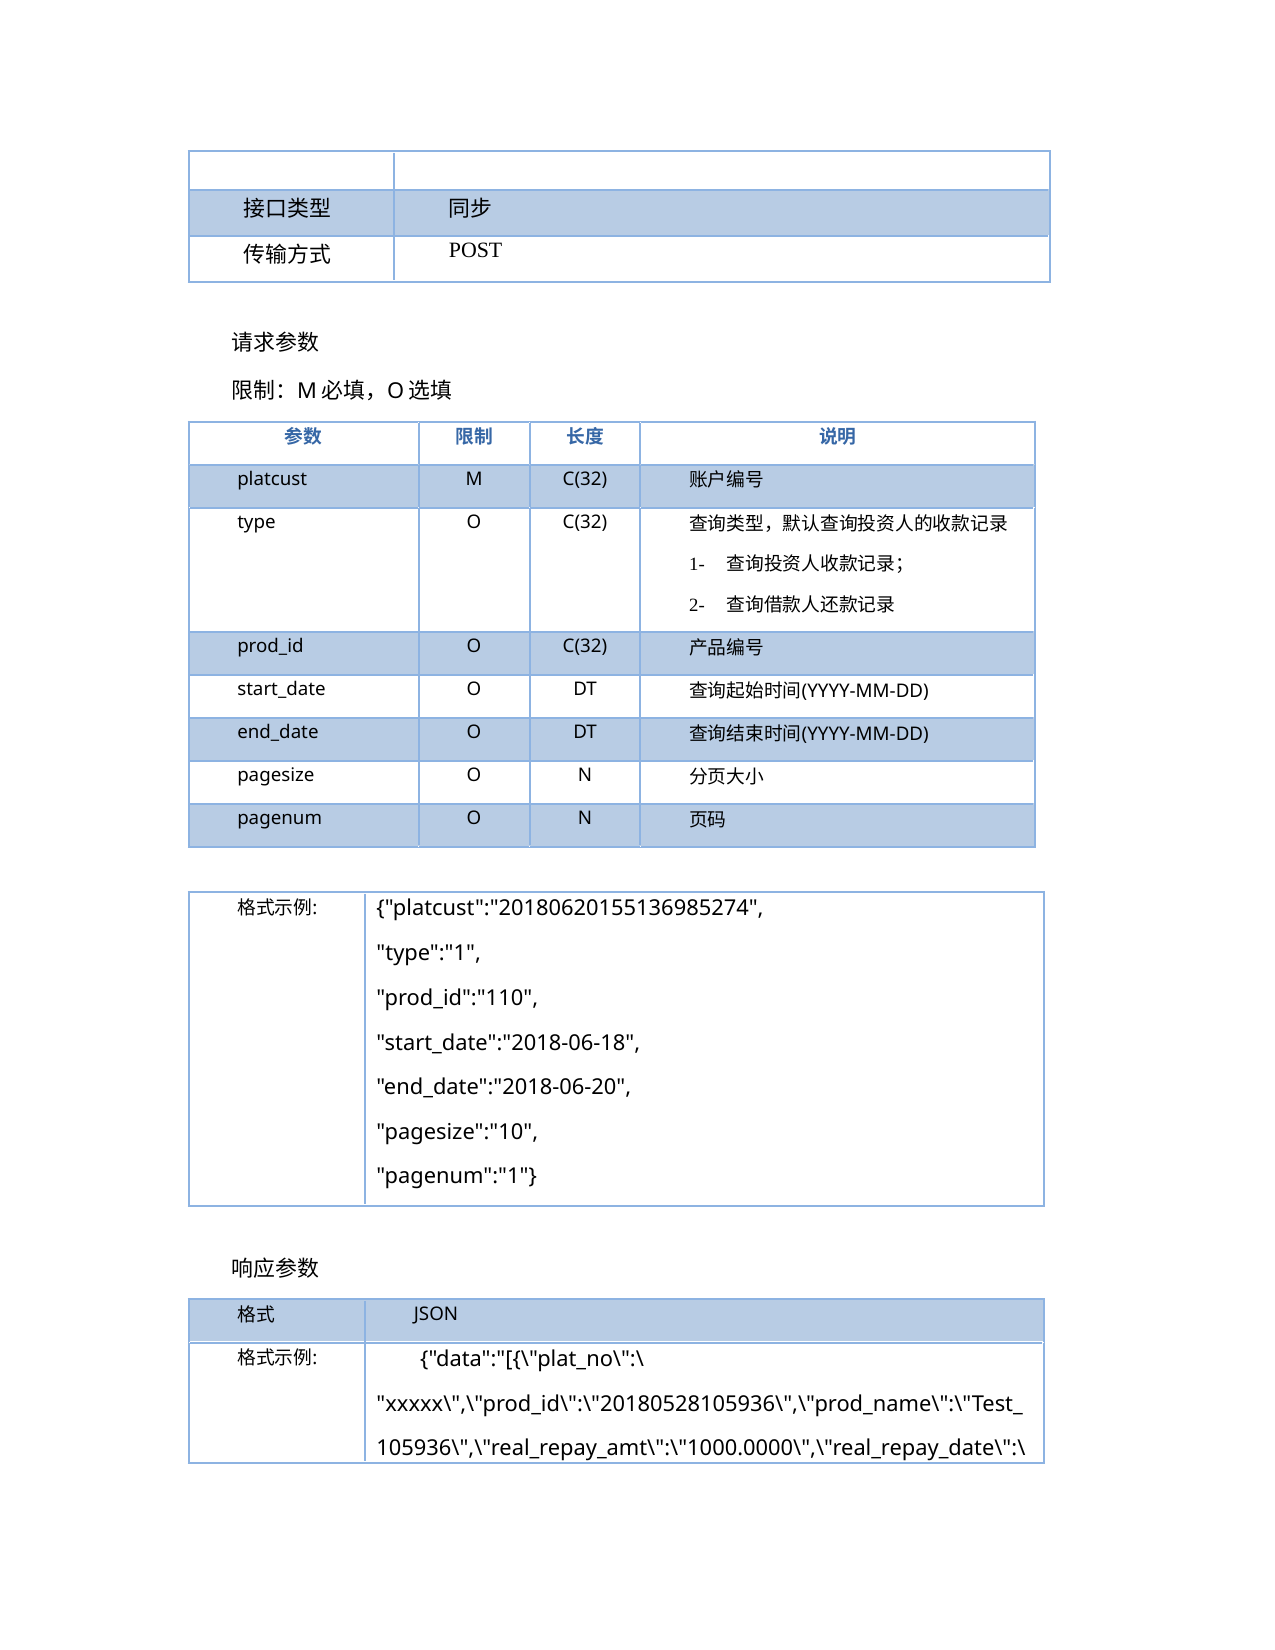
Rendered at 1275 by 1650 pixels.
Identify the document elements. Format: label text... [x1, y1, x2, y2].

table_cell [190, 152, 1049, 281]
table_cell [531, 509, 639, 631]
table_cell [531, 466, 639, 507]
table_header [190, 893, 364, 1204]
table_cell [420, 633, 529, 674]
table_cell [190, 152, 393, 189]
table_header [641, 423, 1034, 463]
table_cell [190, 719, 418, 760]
text 限制：M必填，O选填 [187, 373, 1087, 405]
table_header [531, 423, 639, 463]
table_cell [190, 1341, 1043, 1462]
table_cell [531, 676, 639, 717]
text 请求参数 [187, 325, 1087, 357]
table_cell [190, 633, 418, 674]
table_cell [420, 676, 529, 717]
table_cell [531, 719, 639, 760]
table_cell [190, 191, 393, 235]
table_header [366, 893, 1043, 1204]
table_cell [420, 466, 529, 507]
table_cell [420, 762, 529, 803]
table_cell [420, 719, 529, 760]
text 响应参数 [187, 1251, 1087, 1282]
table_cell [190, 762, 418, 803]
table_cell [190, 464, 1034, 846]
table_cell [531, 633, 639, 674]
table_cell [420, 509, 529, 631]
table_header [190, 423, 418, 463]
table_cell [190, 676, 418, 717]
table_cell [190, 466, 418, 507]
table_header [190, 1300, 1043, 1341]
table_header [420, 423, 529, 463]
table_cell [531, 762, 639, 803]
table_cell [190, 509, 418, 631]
